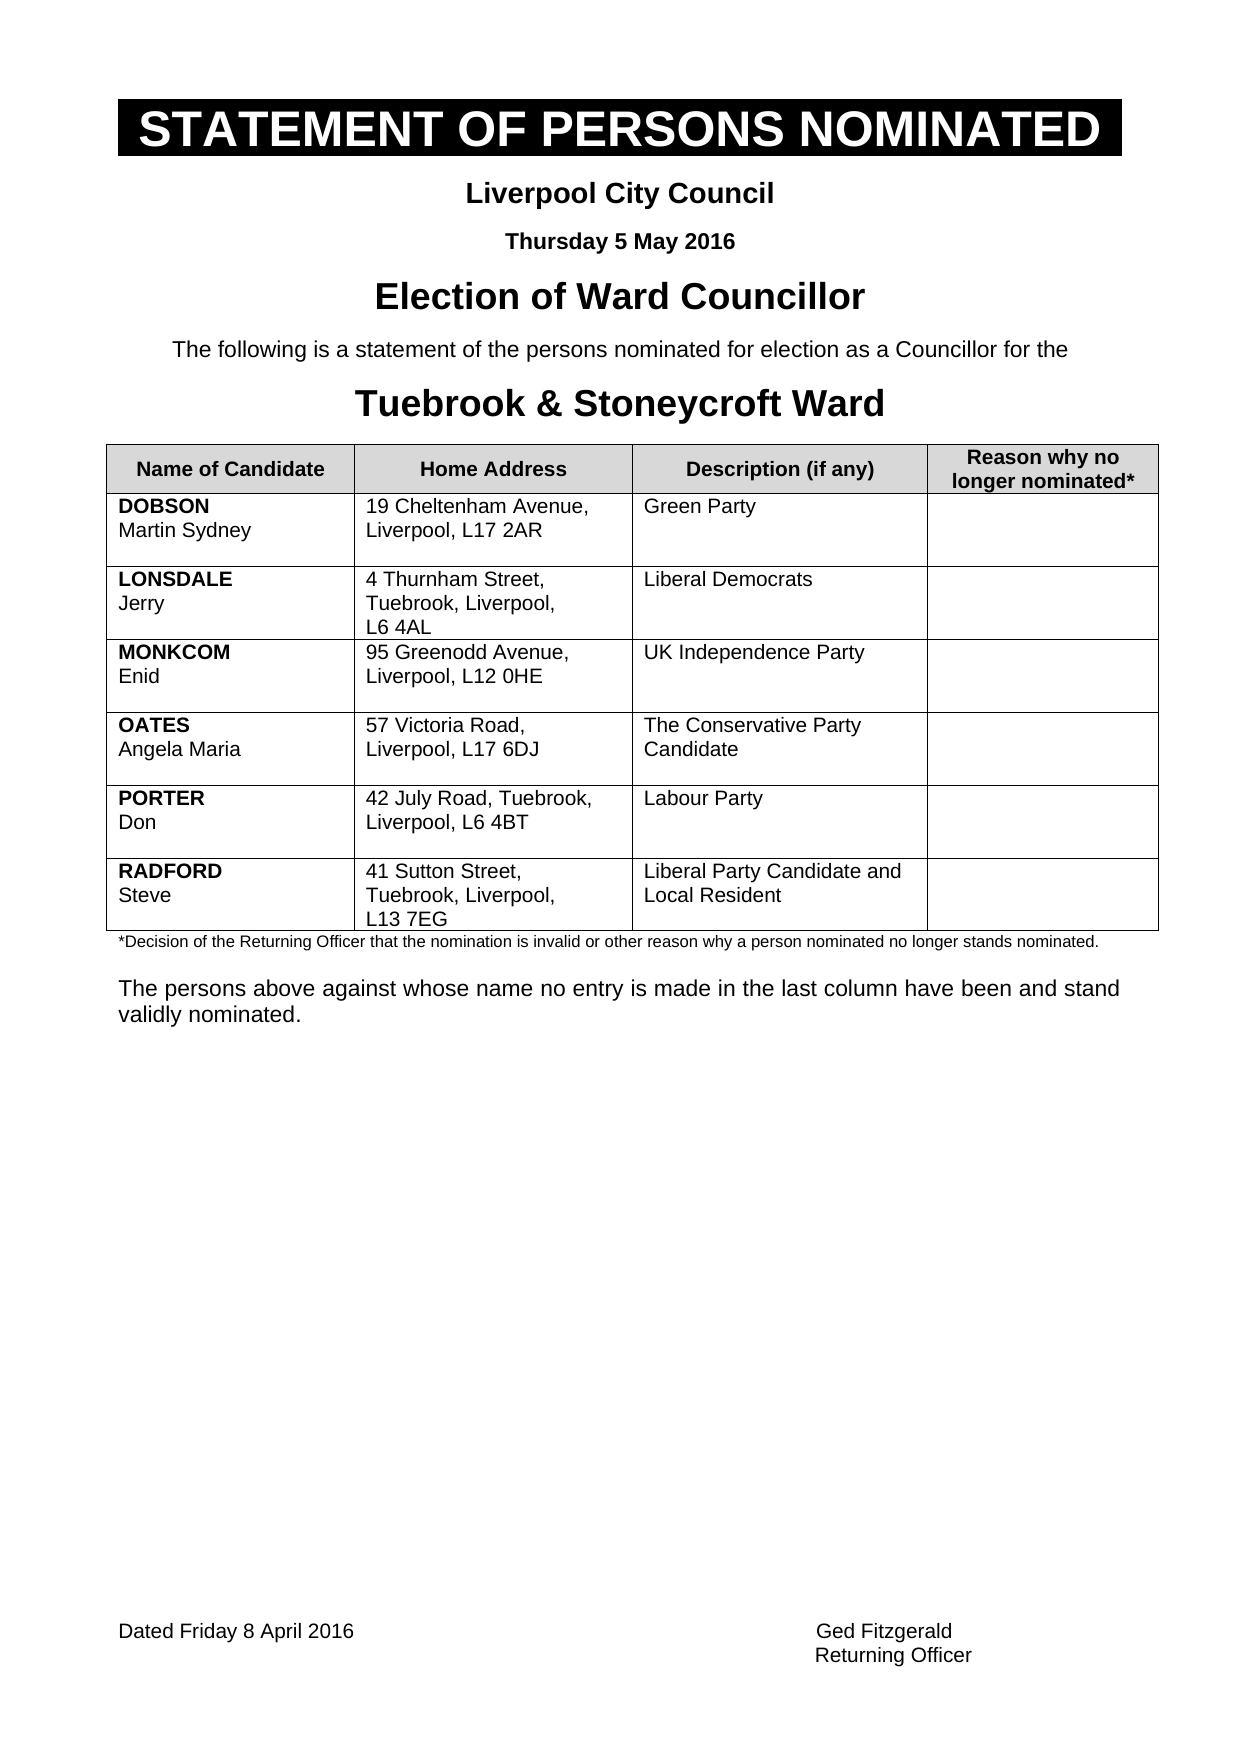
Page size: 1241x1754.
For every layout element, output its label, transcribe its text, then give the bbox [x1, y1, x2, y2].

table_cell MONKCOM Enid [107, 640, 354, 712]
table_cell 41 Sutton Street, Tuebrook, Liverpool, L13 7EG [355, 859, 632, 930]
table_header Description (if any) [633, 445, 927, 493]
text *Decision of the Returning Officer that the nomination is invalid or other reason why a person nominated no longer stands nominated. [118, 931, 1122, 951]
table_cell The Conservative Party Candidate [633, 713, 927, 784]
table_cell [928, 640, 1158, 712]
text The persons above against whose name no entry is made in the last column have been and stand validly nominated. [118, 974, 1122, 1027]
table_cell Liberal Democrats [633, 567, 927, 639]
table_cell OATES Angela Maria [107, 713, 354, 784]
table_cell [928, 494, 1158, 566]
table_cell DOBSON Martin Sydney [107, 494, 354, 566]
text Tuebrook & Stoneycroft Ward [118, 382, 1122, 425]
table_cell PORTER Don [107, 786, 354, 857]
table_header Name of Candidate [107, 445, 354, 493]
table_cell [928, 567, 1158, 639]
table_cell 57 Victoria Road, Liverpool, L17 6DJ [355, 713, 632, 784]
table_cell Green Party [633, 494, 927, 566]
text Thursday 5 May 2016 [118, 228, 1122, 255]
table_header Home Address [355, 445, 632, 493]
table_cell UK Independence Party [633, 640, 927, 712]
table_cell 19 Cheltenham Avenue, Liverpool, L17 2AR [355, 494, 632, 566]
table_cell RADFORD Steve [107, 859, 354, 930]
table_cell Labour Party [633, 786, 927, 857]
table_cell 95 Greenodd Avenue, Liverpool, L12 0HE [355, 640, 632, 712]
table_cell LONSDALE Jerry [107, 567, 354, 639]
table_header Reason why no longer nominated* [928, 445, 1158, 493]
text Liverpool City Council [118, 176, 1122, 209]
table_cell [928, 713, 1158, 784]
table_cell 4 Thurnham Street, Tuebrook, Liverpool, L6 4AL [355, 567, 632, 639]
table_cell 42 July Road, Tuebrook, Liverpool, L6 4BT [355, 786, 632, 857]
text Election of Ward Councillor [118, 274, 1122, 317]
table_cell [928, 786, 1158, 857]
text The following is a statement of the persons nominated for election as a Councillor for the [118, 336, 1122, 362]
table_cell Liberal Party Candidate and Local Resident [633, 859, 927, 930]
table_cell [928, 859, 1158, 930]
text STATEMENT OF PERSONS NOMINATED [118, 99, 1122, 156]
